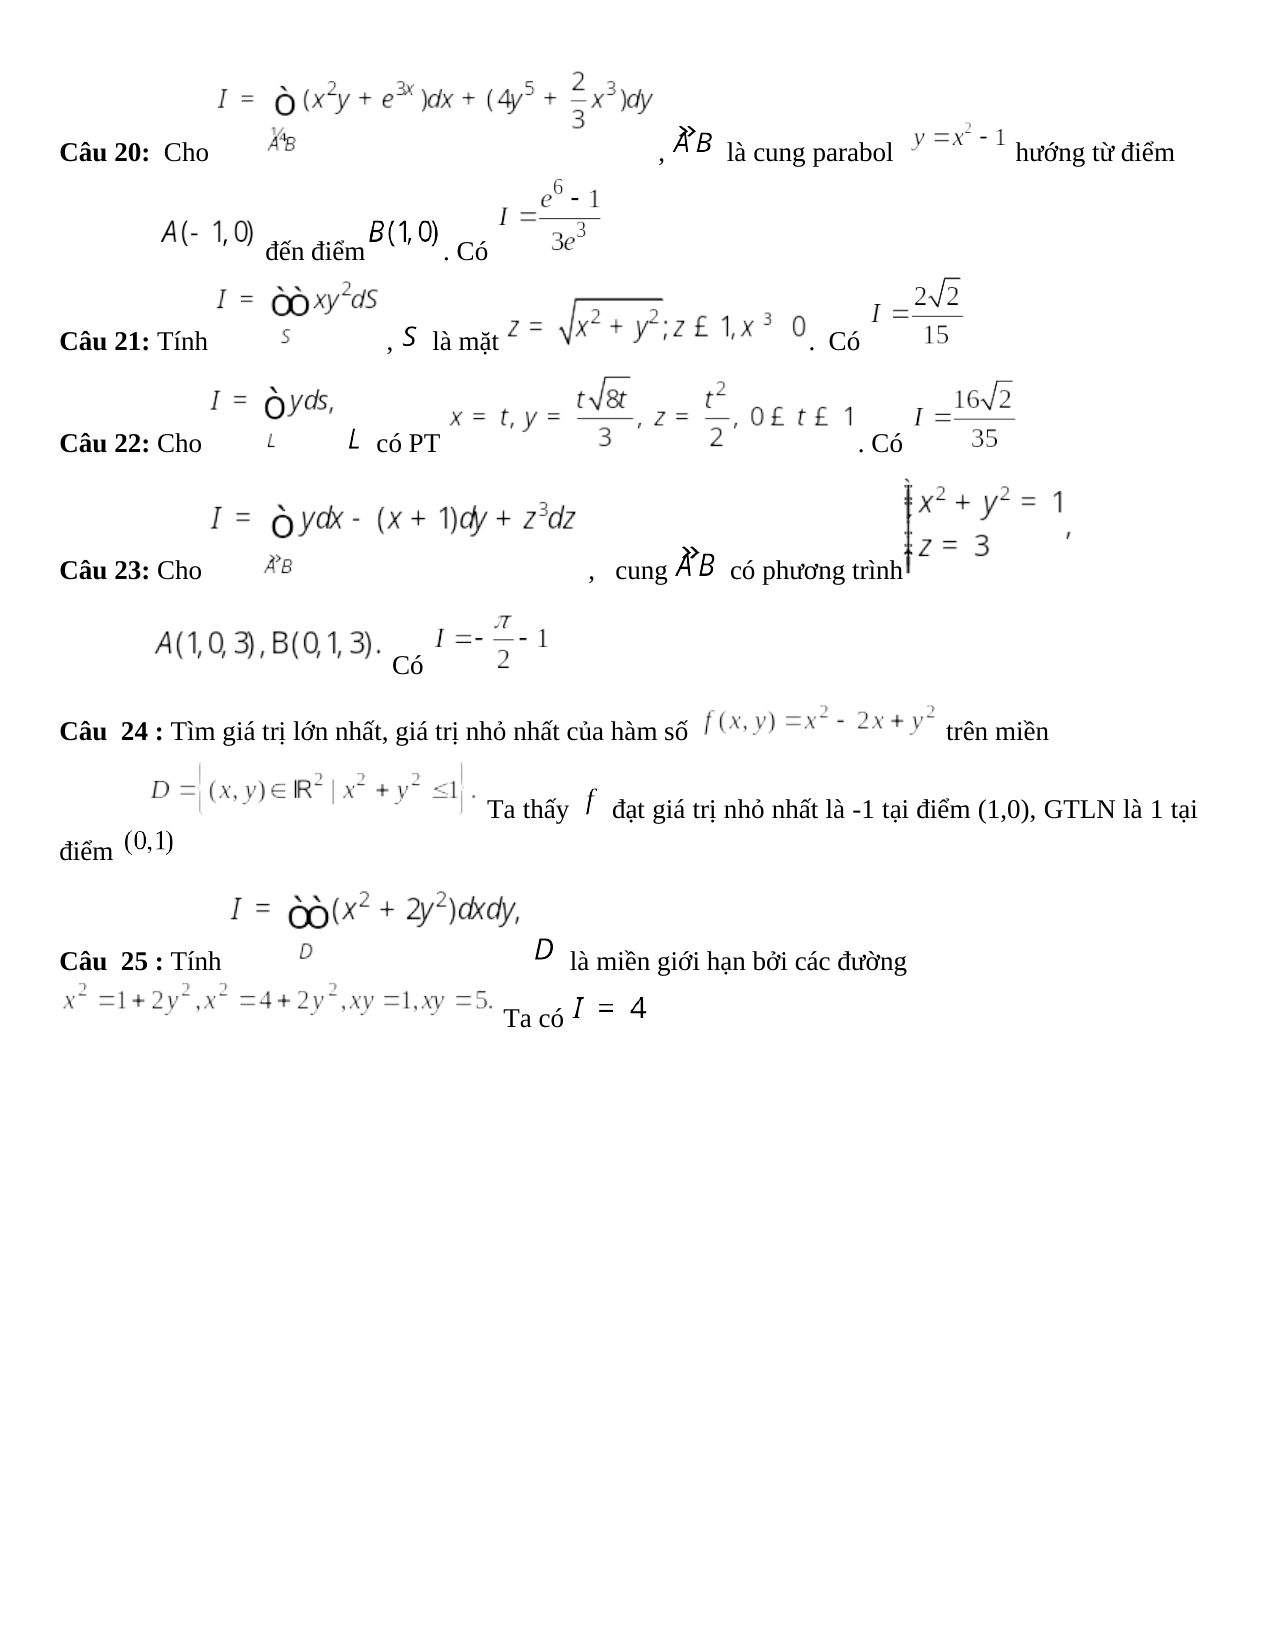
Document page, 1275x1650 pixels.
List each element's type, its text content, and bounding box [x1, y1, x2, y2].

text Câu 20: Cho , là cung parabol hướng từ điểm [59, 59, 1198, 168]
text Câu 22: Cho có PT . Có [59, 372, 1198, 458]
text đến điểm. Có [59, 174, 1198, 266]
text Câu 24 : Tìm giá trị lớn nhất, giá trị nhỏ nhất của hàm số trên miền [59, 697, 1198, 746]
text Ta thấy đạt giá trị nhỏ nhất là -1 tại điểm (1,0), GTLN là 1 tại điểm [59, 762, 1198, 866]
text Câu 21: Tính , là mặt . Có [59, 272, 1198, 356]
text Có [59, 602, 1198, 680]
text Câu 25 : Tính là miền giới hạn bởi các đường Ta có [59, 882, 1198, 1034]
text Câu 23: Cho , cung có phương trình [59, 475, 1198, 585]
